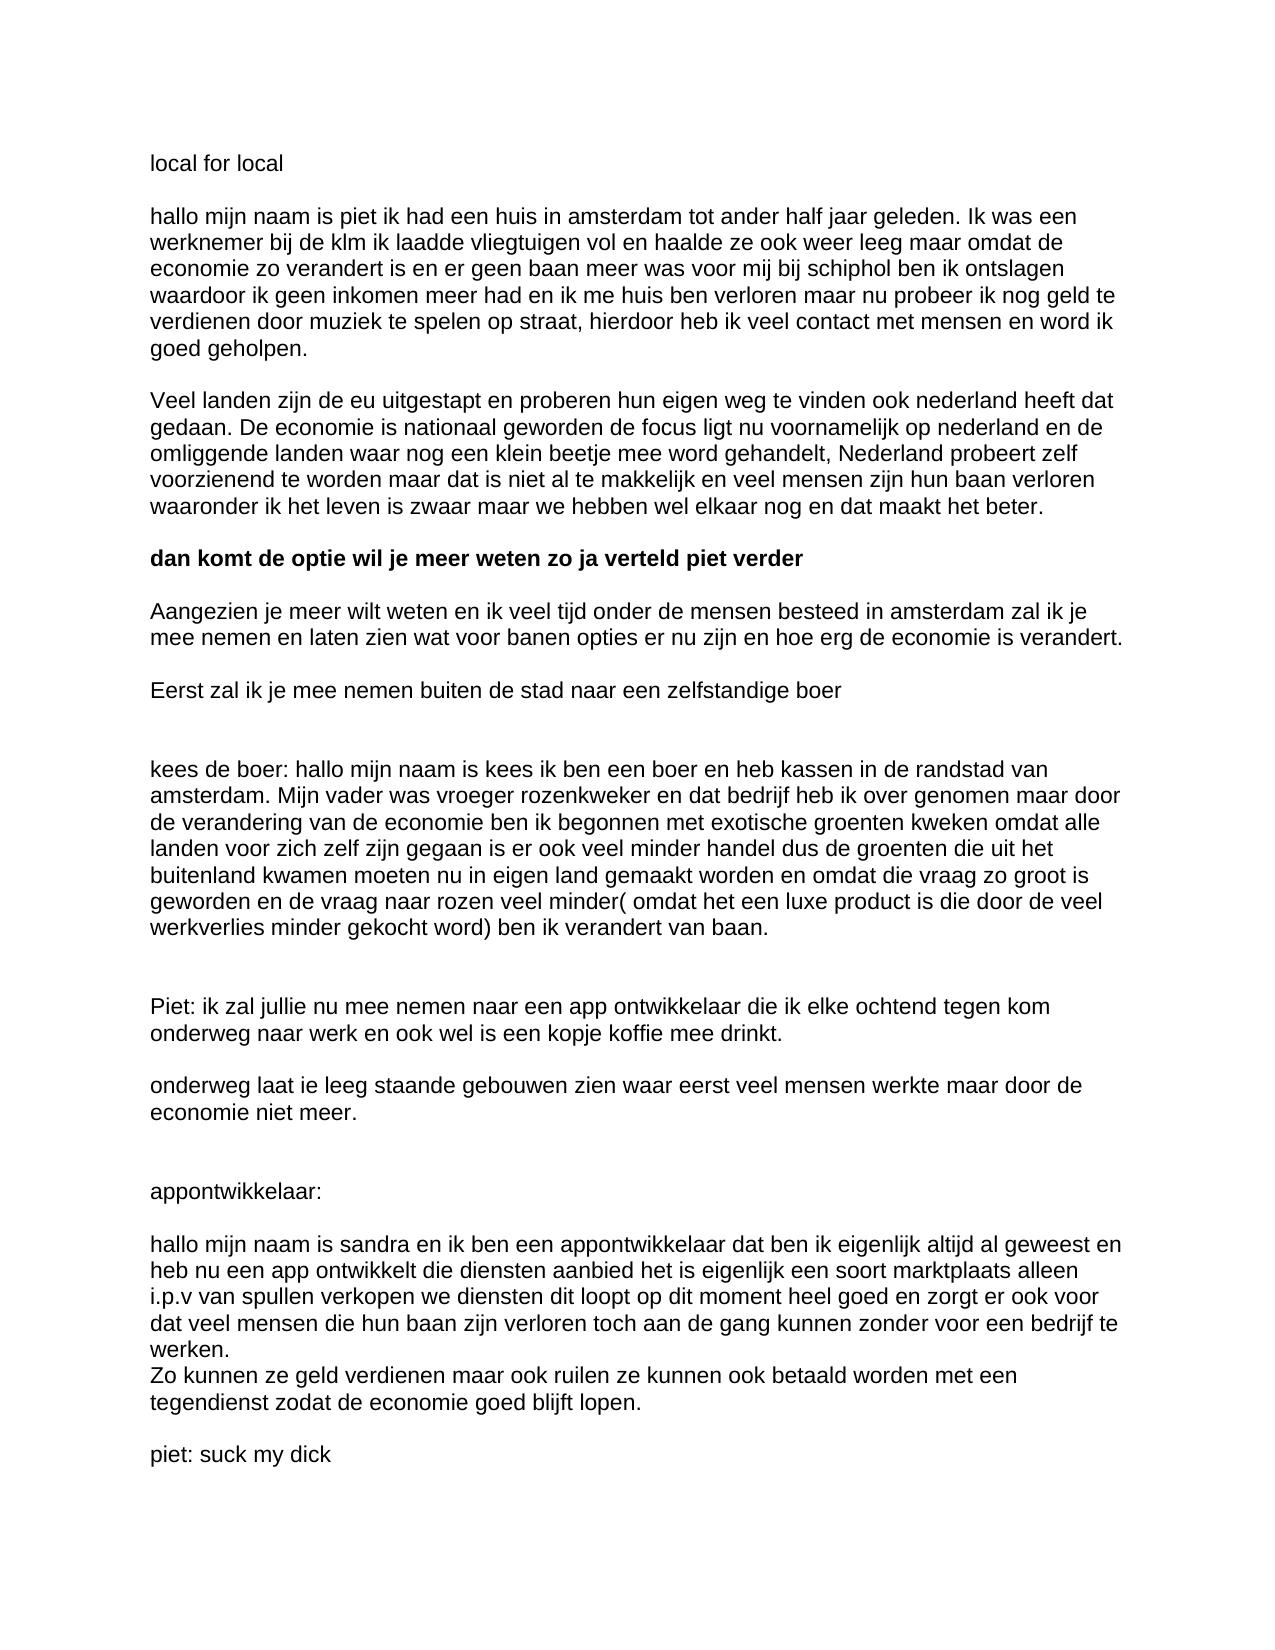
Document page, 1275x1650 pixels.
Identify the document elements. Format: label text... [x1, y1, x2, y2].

text Piet: ik zal jullie nu mee nemen naar een app ontwikkelaar die ik elke ochtend tegen kom onderweg naar werk en ook wel is een kopje koffie mee drinkt. [150, 993, 1125, 1046]
text onderweg laat ie leeg staande gebouwen zien waar eerst veel mensen werkte maar door de economie niet meer. [150, 1072, 1125, 1125]
text Eerst zal ik je mee nemen buiten de stad naar een zelfstandige boer [150, 677, 1125, 703]
text appontwikkelaar: [150, 1178, 1125, 1204]
text local for local [150, 150, 1125, 176]
text Aangezien je meer wilt weten en ik veel tijd onder de mensen besteed in amsterdam zal ik je mee nemen en laten zien wat voor banen opties er nu zijn en hoe erg de economie is verandert. [150, 598, 1125, 651]
text piet: suck my dick [150, 1441, 1125, 1468]
text hallo mijn naam is sandra en ik ben een appontwikkelaar dat ben ik eigenlijk altijd al geweest en heb nu een app ontwikkelt die diensten aanbied het is eigenlijk een soort marktplaats alleen i.p.v van spullen verkopen we diensten dit loopt op dit moment heel goed en zorgt er ook voor dat veel mensen die hun baan zijn verloren toch aan de gang kunnen zonder voor een bedrijf te werken. [150, 1231, 1125, 1362]
text dan komt de optie wil je meer weten zo ja verteld piet verder [150, 545, 1125, 572]
text Veel landen zijn de eu uitgestapt en proberen hun eigen weg te vinden ook nederland heeft dat gedaan. De economie is nationaal geworden de focus ligt nu voornamelijk op nederland en de omliggende landen waar nog een klein beetje mee word gehandelt, Nederland probeert zelf voorzienend te worden maar dat is niet al te makkelijk en veel mensen zijn hun baan verloren waaronder ik het leven is zwaar maar we hebben wel elkaar nog en dat maakt het beter. [150, 387, 1125, 519]
text kees de boer: hallo mijn naam is kees ik ben een boer en heb kassen in de randstad van amsterdam. Mijn vader was vroeger rozenkweker en dat bedrijf heb ik over genomen maar door de verandering van de economie ben ik begonnen met exotische groenten kweken omdat alle landen voor zich zelf zijn gegaan is er ook veel minder handel dus de groenten die uit het buitenland kwamen moeten nu in eigen land gemaakt worden en omdat die vraag zo groot is geworden en de vraag naar rozen veel minder( omdat het een luxe product is die door de veel werkverlies minder gekocht word) ben ik verandert van baan. [150, 756, 1125, 941]
text Zo kunnen ze geld verdienen maar ook ruilen ze kunnen ook betaald worden met een tegendienst zodat de economie goed blijft lopen. [150, 1362, 1125, 1415]
text hallo mijn naam is piet ik had een huis in amsterdam tot ander half jaar geleden. Ik was een werknemer bij de klm ik laadde vliegtuigen vol en haalde ze ook weer leeg maar omdat de economie zo verandert is en er geen baan meer was voor mij bij schiphol ben ik ontslagen waardoor ik geen inkomen meer had en ik me huis ben verloren maar nu probeer ik nog geld te verdienen door muziek te spelen op straat, hierdoor heb ik veel contact met mensen en word ik goed geholpen. [150, 203, 1125, 361]
